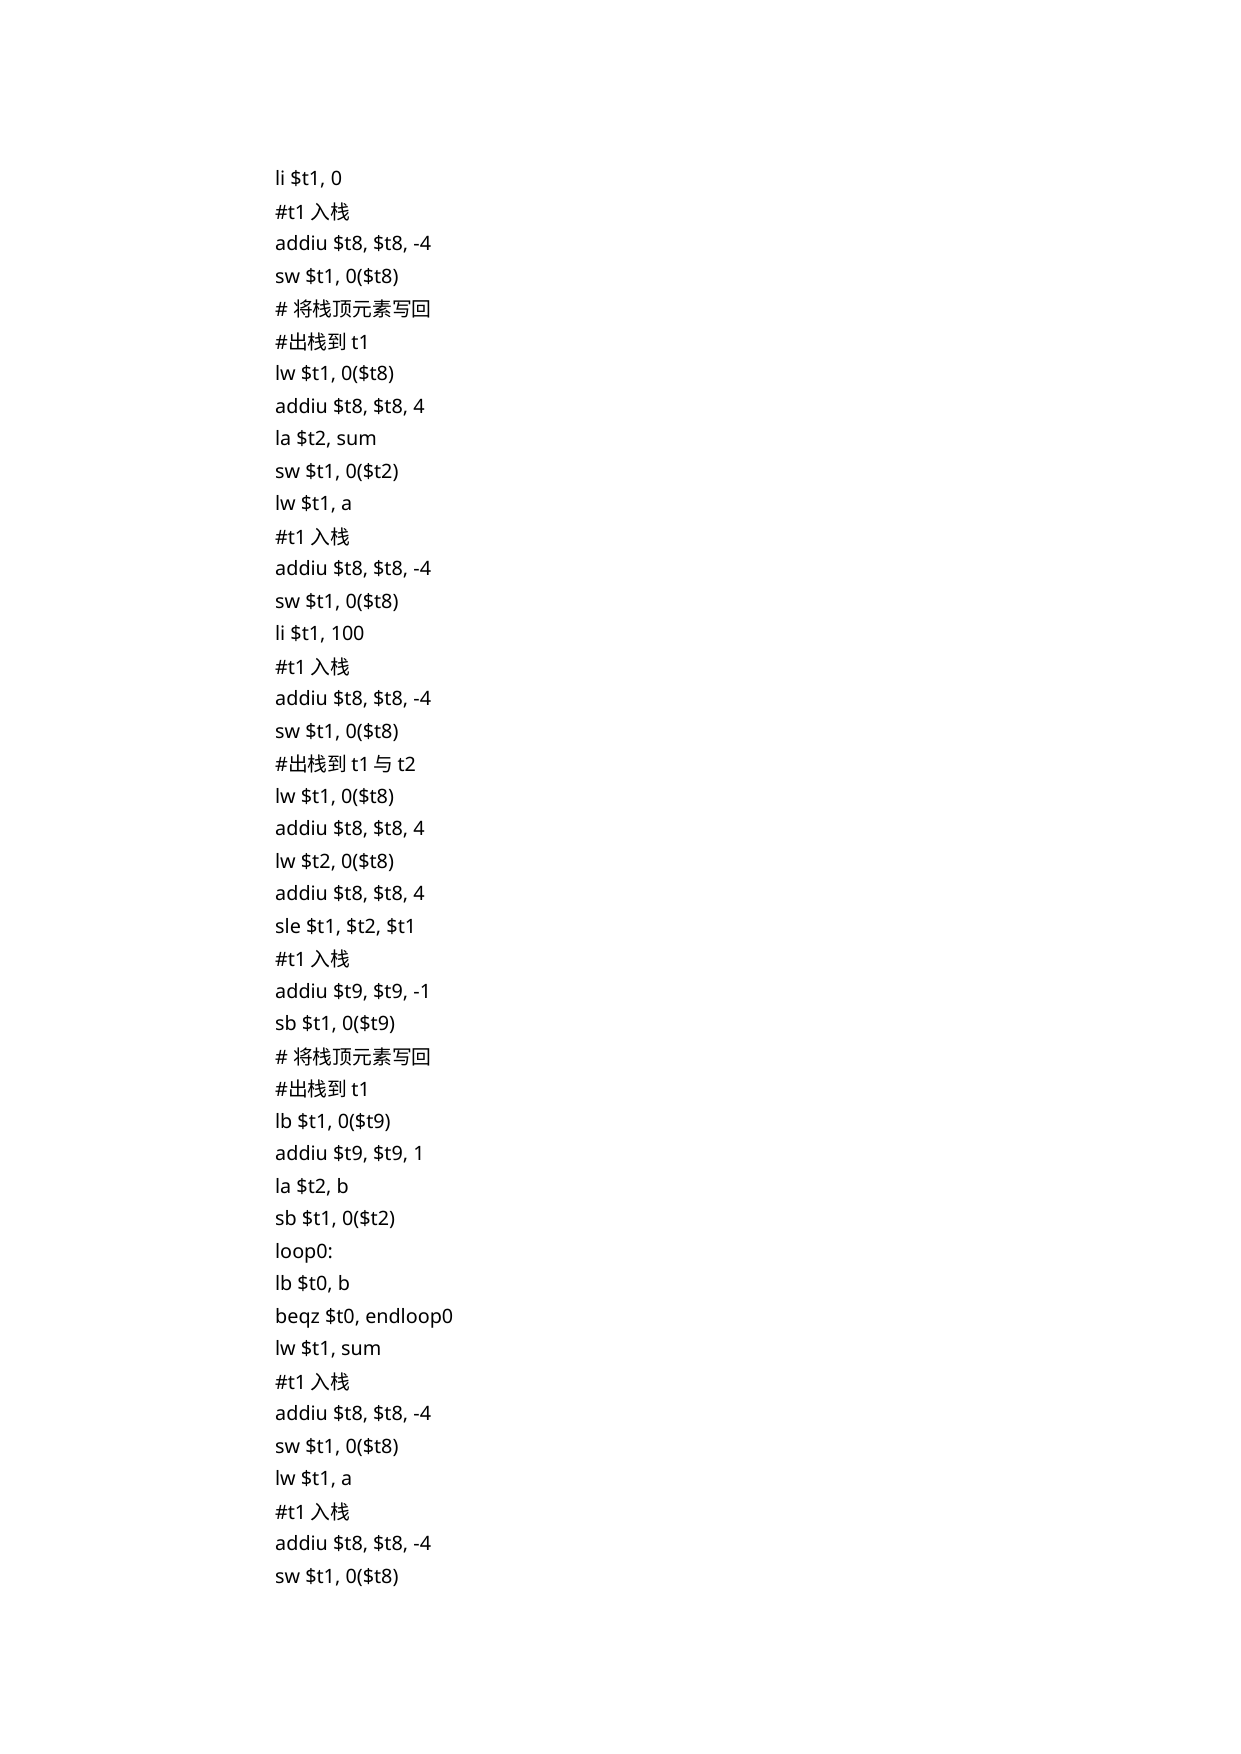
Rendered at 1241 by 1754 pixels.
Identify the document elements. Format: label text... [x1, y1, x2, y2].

list beqz $t0, endloop0 [187, 1299, 1053, 1332]
list addiu $t9, $t9, -1 [187, 974, 1053, 1007]
list sb $t1, 0($t2) [187, 1202, 1053, 1234]
list addiu $t8, $t8, -4 [187, 1527, 1053, 1559]
list lw $t1, a [187, 1462, 1053, 1494]
list sb $t1, 0($t9) [187, 1007, 1053, 1039]
list sw $t1, 0($t8) [187, 714, 1053, 747]
list # 将栈顶元素写回 [187, 1039, 1053, 1072]
list #t1入栈 [187, 942, 1053, 974]
list #t1入栈 [187, 649, 1053, 682]
list # 将栈顶元素写回 [187, 292, 1053, 324]
list la $t2, b [187, 1169, 1053, 1202]
list #出栈到t1 [187, 324, 1053, 357]
list #t1入栈 [187, 519, 1053, 552]
list li $t1, 100 [187, 617, 1053, 649]
list lw $t1, 0($t8) [187, 357, 1053, 389]
list #出栈到t1与t2 [187, 747, 1053, 779]
list lb $t1, 0($t9) [187, 1104, 1053, 1137]
list lw $t1, a [187, 487, 1053, 519]
list sle $t1, $t2, $t1 [187, 909, 1053, 942]
list addiu $t8, $t8, 4 [187, 877, 1053, 909]
list loop0: [187, 1234, 1053, 1267]
list #出栈到t1 [187, 1072, 1053, 1104]
list addiu $t9, $t9, 1 [187, 1137, 1053, 1169]
list sw $t1, 0($t8) [187, 1429, 1053, 1462]
list lw $t1, sum [187, 1332, 1053, 1364]
list addiu $t8, $t8, -4 [187, 227, 1053, 259]
list #t1入栈 [187, 194, 1053, 227]
list addiu $t8, $t8, 4 [187, 389, 1053, 422]
list li $t1, 0 [187, 162, 1053, 194]
list sw $t1, 0($t8) [187, 1559, 1053, 1592]
list addiu $t8, $t8, 4 [187, 812, 1053, 844]
list lb $t0, b [187, 1267, 1053, 1299]
list addiu $t8, $t8, -4 [187, 552, 1053, 584]
list #t1入栈 [187, 1364, 1053, 1397]
list sw $t1, 0($t2) [187, 454, 1053, 487]
list la $t2, sum [187, 422, 1053, 454]
list #t1入栈 [187, 1494, 1053, 1527]
list addiu $t8, $t8, -4 [187, 1397, 1053, 1429]
list sw $t1, 0($t8) [187, 259, 1053, 292]
list sw $t1, 0($t8) [187, 584, 1053, 617]
list lw $t1, 0($t8) [187, 779, 1053, 812]
list addiu $t8, $t8, -4 [187, 682, 1053, 714]
list lw $t2, 0($t8) [187, 844, 1053, 877]
